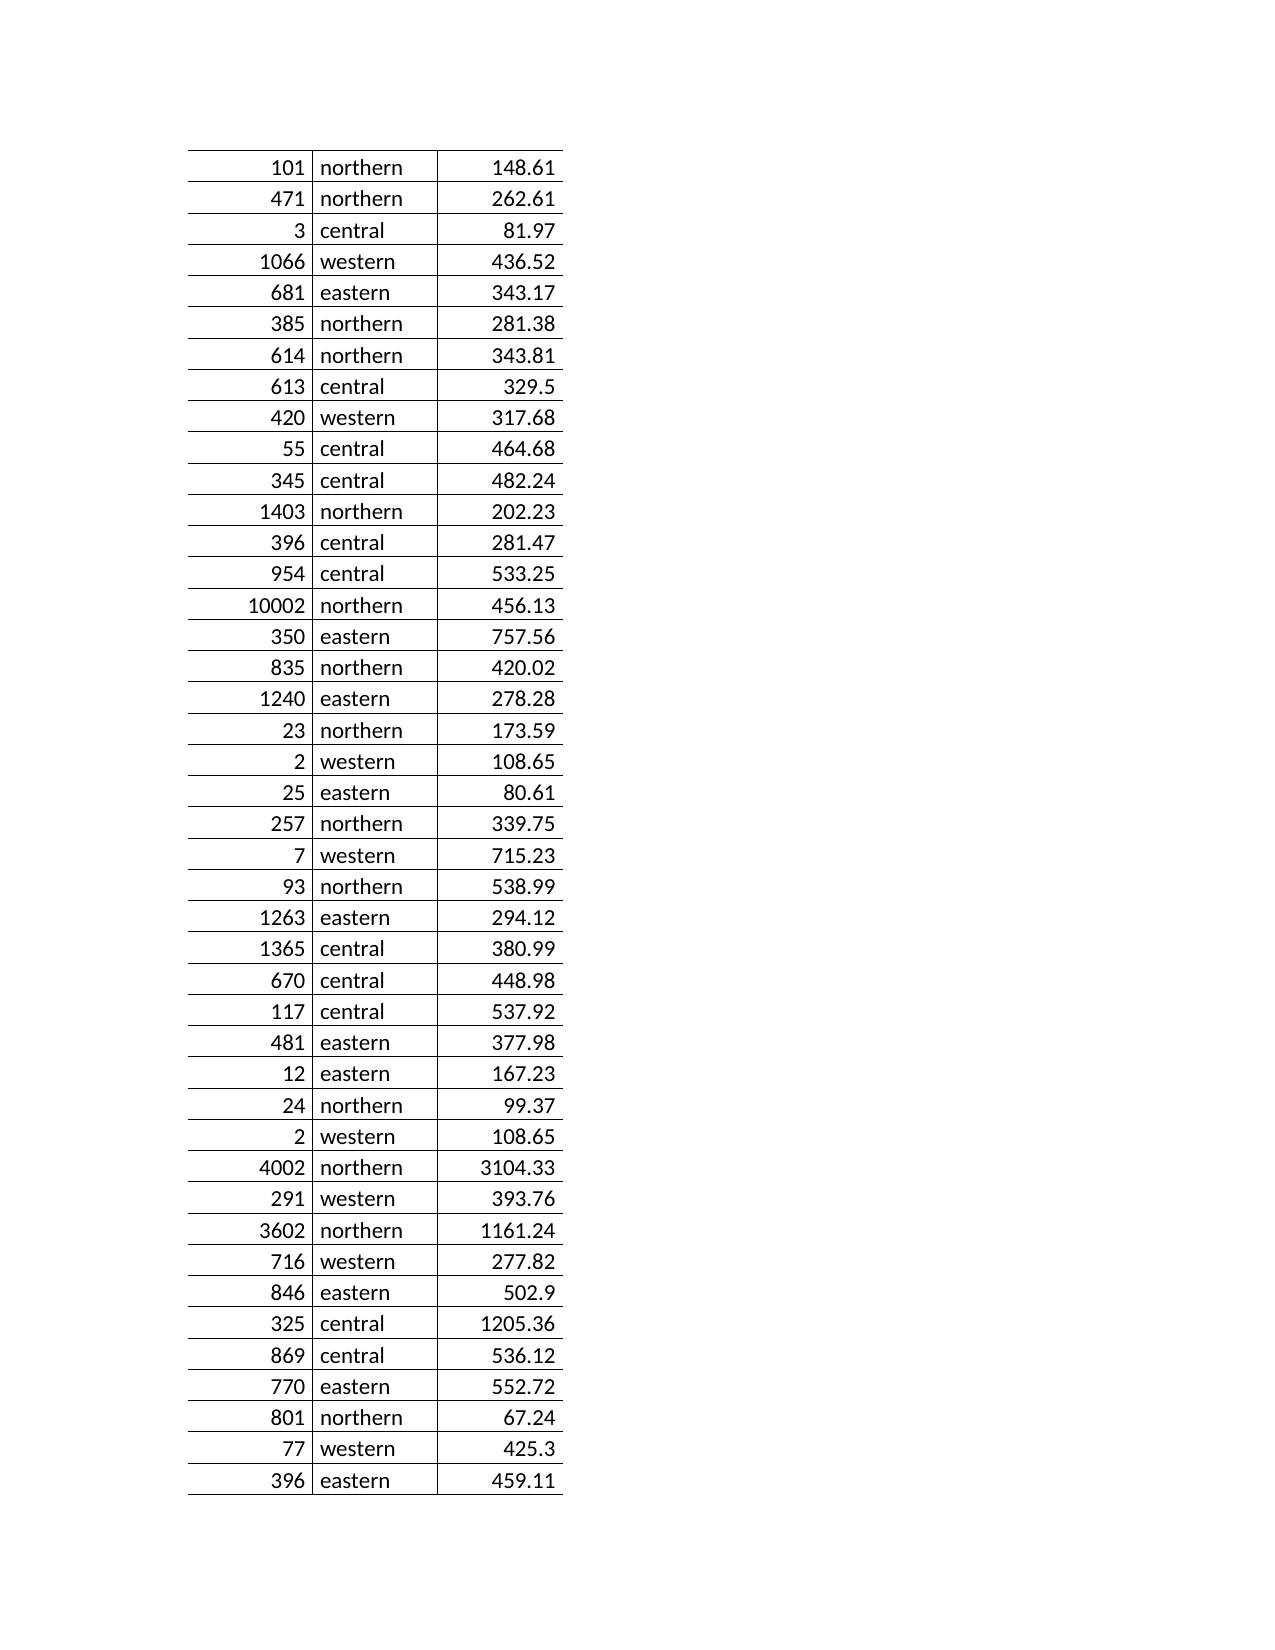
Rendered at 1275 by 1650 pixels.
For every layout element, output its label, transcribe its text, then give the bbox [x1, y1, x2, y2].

table_cell 538.99 [438, 870, 562, 900]
table_cell northern [313, 714, 437, 744]
table_cell 108.65 [438, 1120, 562, 1150]
table_cell northern [313, 1214, 437, 1244]
table_cell central [313, 526, 437, 556]
table_cell 2 [188, 745, 312, 775]
table_cell 425.3 [438, 1432, 562, 1462]
table_cell 7 [188, 839, 312, 869]
table_cell 681 [188, 276, 312, 306]
table_cell 24 [188, 1089, 312, 1119]
table_cell 757.56 [438, 620, 562, 650]
table_cell 1205.36 [438, 1307, 562, 1337]
table_cell 835 [188, 651, 312, 681]
table_cell eastern [313, 1276, 437, 1306]
table_cell 55 [188, 432, 312, 462]
table_cell 456.13 [438, 589, 562, 619]
table_cell 148.61 [438, 151, 562, 181]
table_cell 396 [188, 526, 312, 556]
table_cell western [313, 245, 437, 275]
table_cell 801 [188, 1401, 312, 1431]
table_cell 716 [188, 1245, 312, 1275]
table_cell northern [313, 807, 437, 837]
table_cell 1161.24 [438, 1214, 562, 1244]
table_cell 12 [188, 1057, 312, 1087]
table_cell northern [313, 182, 437, 212]
table_cell 1403 [188, 495, 312, 525]
table_cell northern [313, 651, 437, 681]
table_cell 3104.33 [438, 1151, 562, 1181]
table_cell 343.17 [438, 276, 562, 306]
table_cell 436.52 [438, 245, 562, 275]
table_cell 715.23 [438, 839, 562, 869]
table_cell central [313, 464, 437, 494]
table_cell 173.59 [438, 714, 562, 744]
table_cell 613 [188, 370, 312, 400]
table_cell central [313, 964, 437, 994]
table_cell northern [313, 1089, 437, 1119]
table_cell 93 [188, 870, 312, 900]
table_cell northern [313, 1151, 437, 1181]
table_cell 117 [188, 995, 312, 1025]
table_cell 464.68 [438, 432, 562, 462]
table_cell 294.12 [438, 901, 562, 931]
table_cell 25 [188, 776, 312, 806]
table_cell western [313, 745, 437, 775]
table_cell 202.23 [438, 495, 562, 525]
table_cell eastern [313, 276, 437, 306]
table_cell 350 [188, 620, 312, 650]
table_cell central [313, 1307, 437, 1337]
table_cell 670 [188, 964, 312, 994]
table_cell 377.98 [438, 1026, 562, 1056]
table_cell northern [313, 870, 437, 900]
table_cell western [313, 1120, 437, 1150]
table_cell 325 [188, 1307, 312, 1337]
table_cell central [313, 557, 437, 587]
table_cell 10002 [188, 589, 312, 619]
table_cell eastern [313, 776, 437, 806]
table_cell 420 [188, 401, 312, 431]
table_cell 277.82 [438, 1245, 562, 1275]
table_cell 1066 [188, 245, 312, 275]
table_cell 3602 [188, 1214, 312, 1244]
table_cell 80.61 [438, 776, 562, 806]
table_cell 343.81 [438, 339, 562, 369]
table_cell western [313, 1182, 437, 1212]
table_cell 4002 [188, 1151, 312, 1181]
table_cell eastern [313, 1464, 437, 1494]
table_cell 278.28 [438, 682, 562, 712]
table_cell 317.68 [438, 401, 562, 431]
table_cell 380.99 [438, 932, 562, 962]
table_cell 257 [188, 807, 312, 837]
table_cell 537.92 [438, 995, 562, 1025]
table_cell 77 [188, 1432, 312, 1462]
table_cell 339.75 [438, 807, 562, 837]
table_cell 291 [188, 1182, 312, 1212]
table_cell 459.11 [438, 1464, 562, 1494]
table_cell 99.37 [438, 1089, 562, 1119]
table_cell 420.02 [438, 651, 562, 681]
table_cell 396 [188, 1464, 312, 1494]
table_cell northern [313, 589, 437, 619]
table_cell 108.65 [438, 745, 562, 775]
table_cell western [313, 401, 437, 431]
table_cell western [313, 839, 437, 869]
table_cell 448.98 [438, 964, 562, 994]
table_cell 502.9 [438, 1276, 562, 1306]
table_cell 67.24 [438, 1401, 562, 1431]
table_cell 1365 [188, 932, 312, 962]
table_cell 393.76 [438, 1182, 562, 1212]
table_cell 262.61 [438, 182, 562, 212]
table_cell central [313, 214, 437, 244]
table_cell 345 [188, 464, 312, 494]
table_cell 3 [188, 214, 312, 244]
table_cell western [313, 1245, 437, 1275]
table_cell 471 [188, 182, 312, 212]
table_cell 533.25 [438, 557, 562, 587]
table_cell 329.5 [438, 370, 562, 400]
table_cell 869 [188, 1339, 312, 1369]
table_cell 2 [188, 1120, 312, 1150]
table_cell northern [313, 1401, 437, 1431]
table_cell 1263 [188, 901, 312, 931]
table_cell 81.97 [438, 214, 562, 244]
table_cell eastern [313, 620, 437, 650]
table_cell western [313, 1432, 437, 1462]
table_cell northern [313, 307, 437, 337]
table_cell 23 [188, 714, 312, 744]
table_cell eastern [313, 682, 437, 712]
table_cell eastern [313, 1026, 437, 1056]
table_cell 482.24 [438, 464, 562, 494]
table_cell central [313, 432, 437, 462]
table_cell central [313, 932, 437, 962]
table_cell northern [313, 495, 437, 525]
table_cell central [313, 370, 437, 400]
table_cell 846 [188, 1276, 312, 1306]
table_cell central [313, 1339, 437, 1369]
table_cell northern [313, 151, 437, 181]
table_cell northern [313, 339, 437, 369]
table_cell eastern [313, 1057, 437, 1087]
table_cell 614 [188, 339, 312, 369]
table_cell 385 [188, 307, 312, 337]
table_cell 954 [188, 557, 312, 587]
table_cell 281.38 [438, 307, 562, 337]
table_cell 167.23 [438, 1057, 562, 1087]
table_cell 552.72 [438, 1370, 562, 1400]
table_cell 770 [188, 1370, 312, 1400]
table_cell 536.12 [438, 1339, 562, 1369]
table_cell 101 [188, 151, 312, 181]
table_cell 481 [188, 1026, 312, 1056]
table_cell eastern [313, 901, 437, 931]
table_cell central [313, 995, 437, 1025]
table_cell 281.47 [438, 526, 562, 556]
table_cell 1240 [188, 682, 312, 712]
table_cell eastern [313, 1370, 437, 1400]
